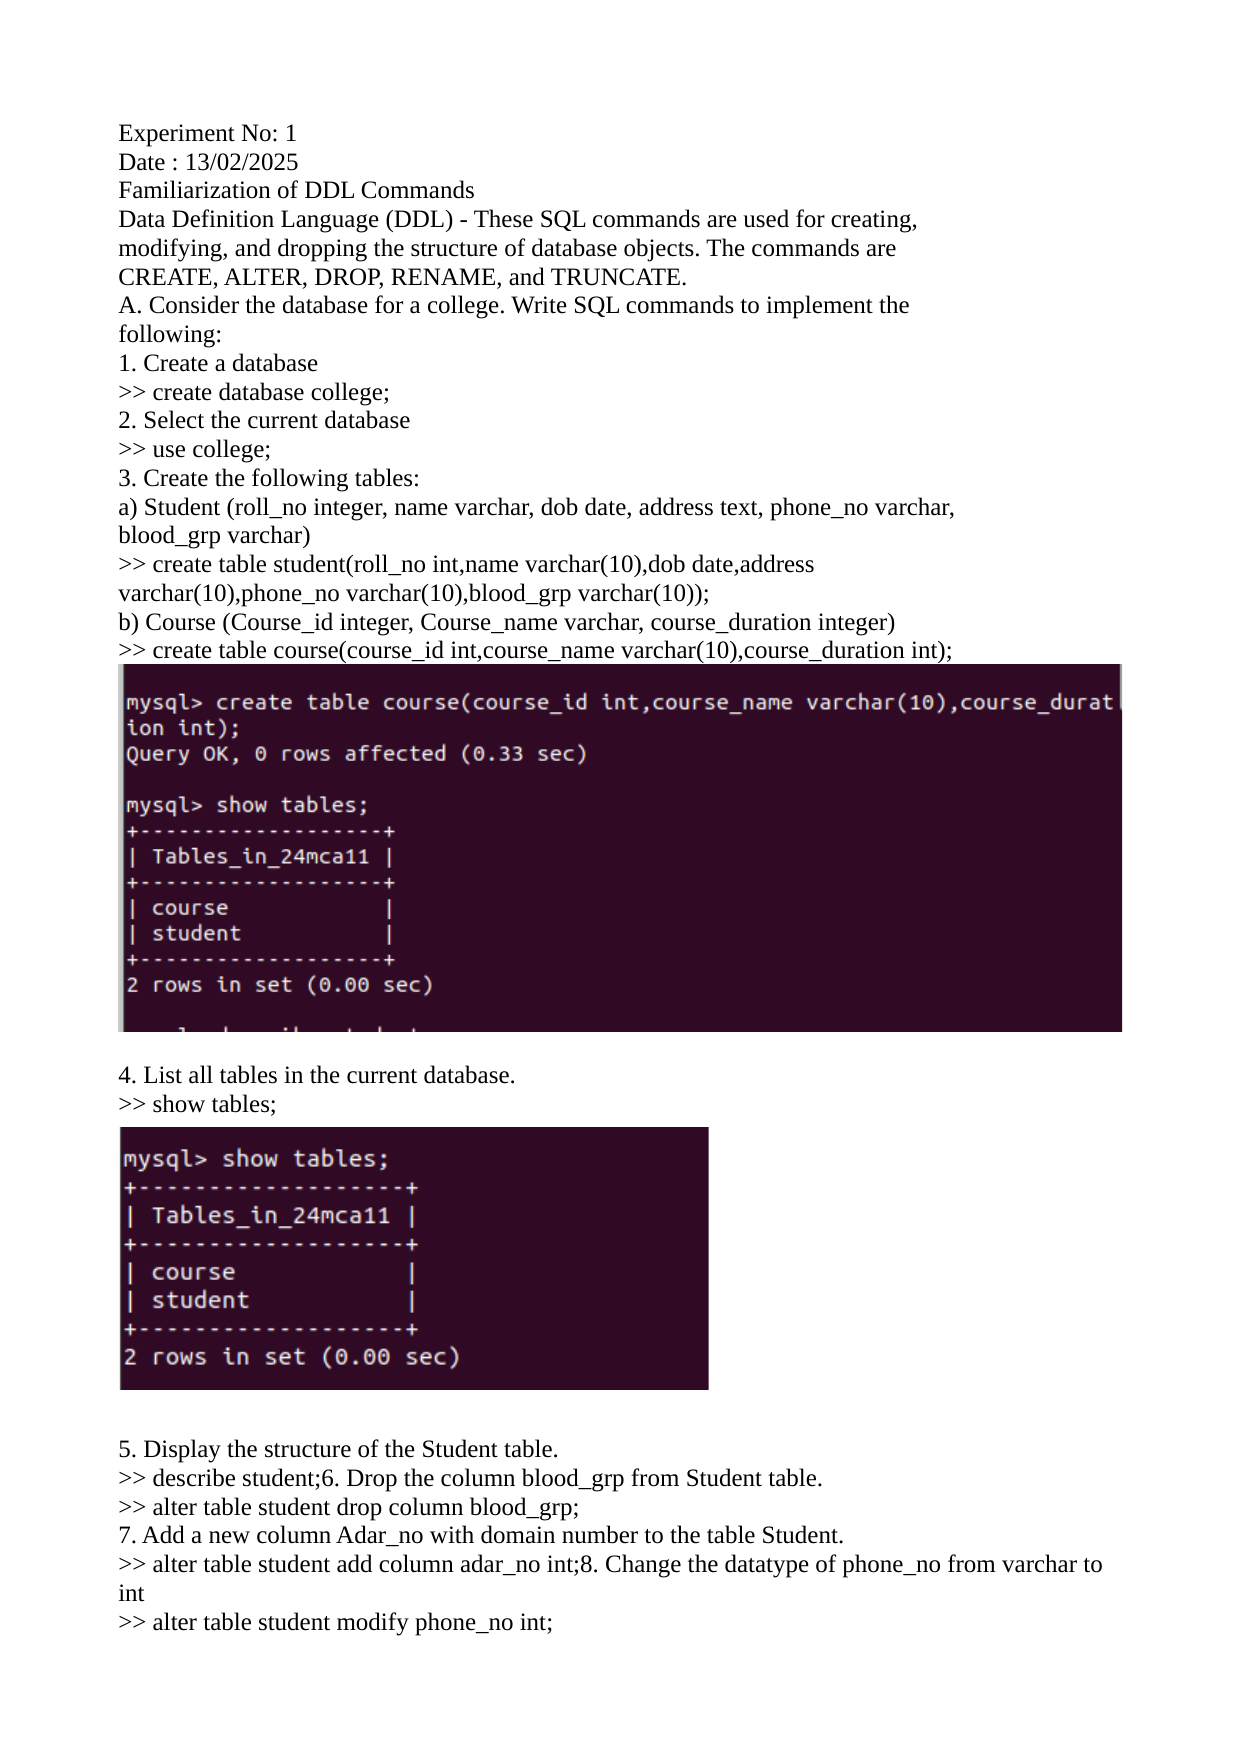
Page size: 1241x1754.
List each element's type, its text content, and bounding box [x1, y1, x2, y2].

text varchar(10),phone_no varchar(10),blood_grp varchar(10)); [118, 578, 1122, 607]
text >> use college; [118, 434, 1122, 463]
text >> alter table student drop column blood_grp; [118, 1492, 1122, 1521]
text 1. Create a database [118, 348, 1122, 377]
text blood_grp varchar) [118, 521, 1122, 549]
text Familiarization of DDL Commands [118, 176, 1122, 204]
text >> create table course(course_id int,course_name varchar(10),course_duration int); [118, 636, 1122, 664]
text Date : 13/02/2025 [118, 147, 1122, 176]
text >> show tables; [118, 1089, 1122, 1118]
text >> create table student(roll_no int,name varchar(10),dob date,address [118, 549, 1122, 578]
text modifying, and dropping the structure of database objects. The commands are [118, 233, 1122, 262]
text 4. List all tables in the current database. [118, 1061, 1122, 1089]
text 7. Add a new column Adar_no with domain number to the table Student. [118, 1521, 1122, 1549]
text Experiment No: 1 [118, 118, 1122, 147]
text 5. Display the structure of the Student table. [118, 1434, 1122, 1463]
picture [119, 1127, 709, 1390]
text b) Course (Course_id integer, Course_name varchar, course_duration integer) [118, 607, 1122, 636]
text >> alter table student add column adar_no int;8. Change the datatype of phone_no from varchar to int [118, 1549, 1122, 1607]
text a) Student (roll_no integer, name varchar, dob date, address text, phone_no varchar, [118, 492, 1122, 521]
text Data Definition Language (DDL) - These SQL commands are used for creating, [118, 204, 1122, 233]
text >> alter table student modify phone_no int; [118, 1607, 1122, 1636]
text 2. Select the current database [118, 406, 1122, 434]
text 3. Create the following tables: [118, 463, 1122, 492]
text CREATE, ALTER, DROP, RENAME, and TRUNCATE. [118, 262, 1122, 291]
text >> describe student;6. Drop the column blood_grp from Student table. [118, 1463, 1122, 1492]
picture [118, 664, 1123, 1032]
text >> create database college; [118, 377, 1122, 406]
text following: [118, 319, 1122, 348]
text A. Consider the database for a college. Write SQL commands to implement the [118, 291, 1122, 319]
